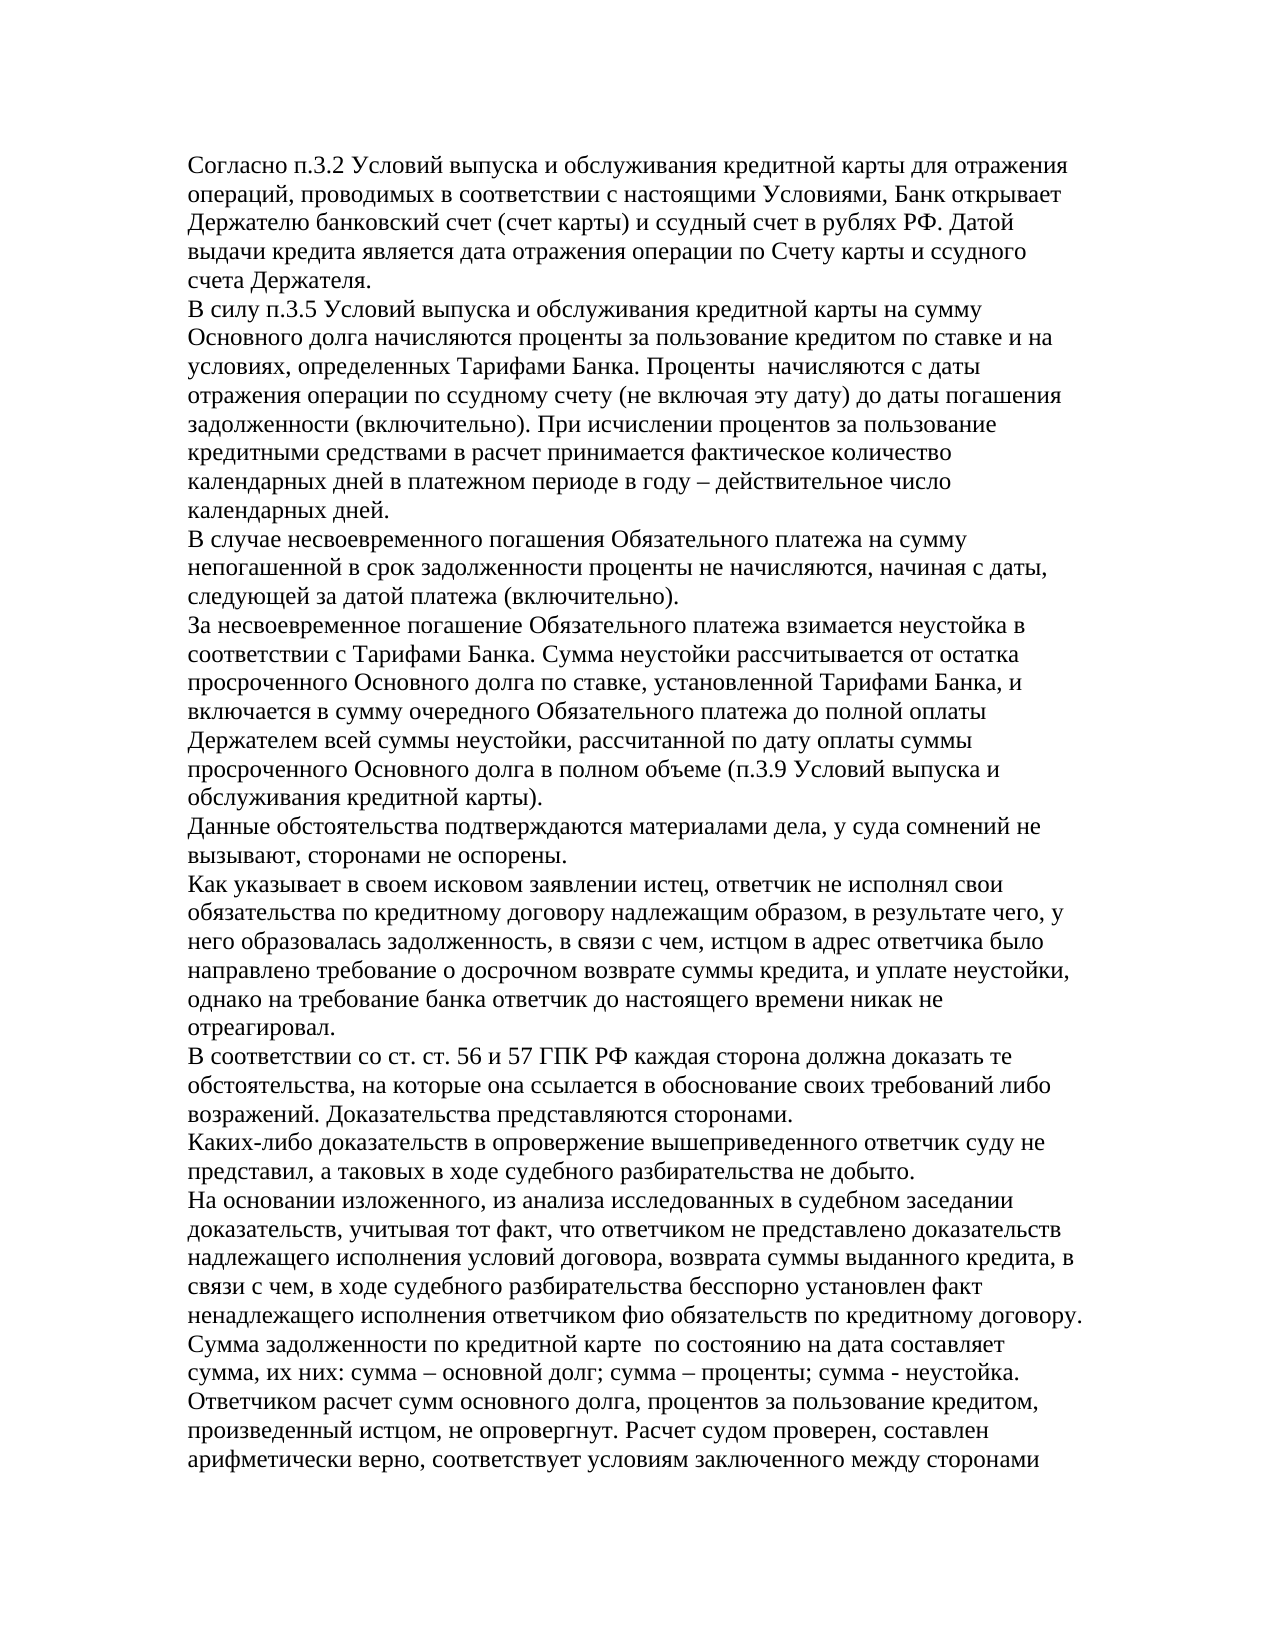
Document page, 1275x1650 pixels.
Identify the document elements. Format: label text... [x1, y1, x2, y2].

text В силу п.3.5 Условий выпуска и обслуживания кредитной карты на сумму Основного долга начисляются проценты за пользование кредитом по ставке и на условиях, определенных Тарифами Банка. Проценты начисляются с даты отражения операции по ссудному счету (не включая эту дату) до даты погашения задолженности (включительно). При исчислении процентов за пользование кредитными средствами в расчет принимается фактическое количество календарных дней в платежном периоде в году – действительное число календарных дней. [187, 294, 1087, 524]
text Согласно п.3.2 Условий выпуска и обслуживания кредитной карты для отражения операций, проводимых в соответствии с настоящими Условиями, Банк открывает Держателю банковский счет (счет карты) и ссудный счет в рублях РФ. Датой выдачи кредита является дата отражения операции по Счету карты и ссудного счета Держателя. [187, 150, 1087, 294]
text В случае несвоевременного погашения Обязательного платежа на сумму непогашенной в срок задолженности проценты не начисляются, начиная с даты, следующей за датой платежа (включительно). [187, 524, 1087, 610]
text На основании изложенного, из анализа исследованных в судебном заседании доказательств, учитывая тот факт, что ответчиком не представлено доказательств надлежащего исполнения условий договора, возврата суммы выданного кредита, в связи с чем, в ходе судебного разбирательства бесспорно установлен факт ненадлежащего исполнения ответчиком фио обязательств по кредитному договору. [187, 1185, 1087, 1329]
text Сумма задолженности по кредитной карте по состоянию на дата составляет сумма, их них: сумма – основной долг; сумма – проценты; сумма - неустойка. [187, 1329, 1087, 1386]
text Как указывает в своем исковом заявлении истец, ответчик не исполнял свои обязательства по кредитному договору надлежащим образом, в результате чего, у него образовалась задолженность, в связи с чем, истцом в адрес ответчика было направлено требование о досрочном возврате суммы кредита, и уплате неустойки, однако на требование банка ответчик до настоящего времени никак не отреагировал. [187, 869, 1087, 1041]
text За несвоевременное погашение Обязательного платежа взимается неустойка в соответствии с Тарифами Банка. Сумма неустойки рассчитывается от остатка просроченного Основного долга по ставке, установленной Тарифами Банка, и включается в сумму очередного Обязательного платежа до полной оплаты Держателем всей суммы неустойки, рассчитанной по дату оплаты суммы просроченного Основного долга в полном объеме (п.3.9 Условий выпуска и обслуживания кредитной карты). [187, 610, 1087, 811]
text В соответствии со ст. ст. 56 и 57 ГПК РФ каждая сторона должна доказать те обстоятельства, на которые она ссылается в обоснование своих требований либо возражений. Доказательства представляются сторонами. [794, 1041, 1087, 1127]
text Данные обстоятельства подтверждаются материалами дела, у суда сомнений не вызывают, сторонами не оспорены. [567, 811, 1087, 869]
text Каких-либо доказательств в опровержение вышеприведенного ответчик суду не представил, а таковых в ходе судебного разбирательства не добыто. [187, 1127, 1087, 1185]
